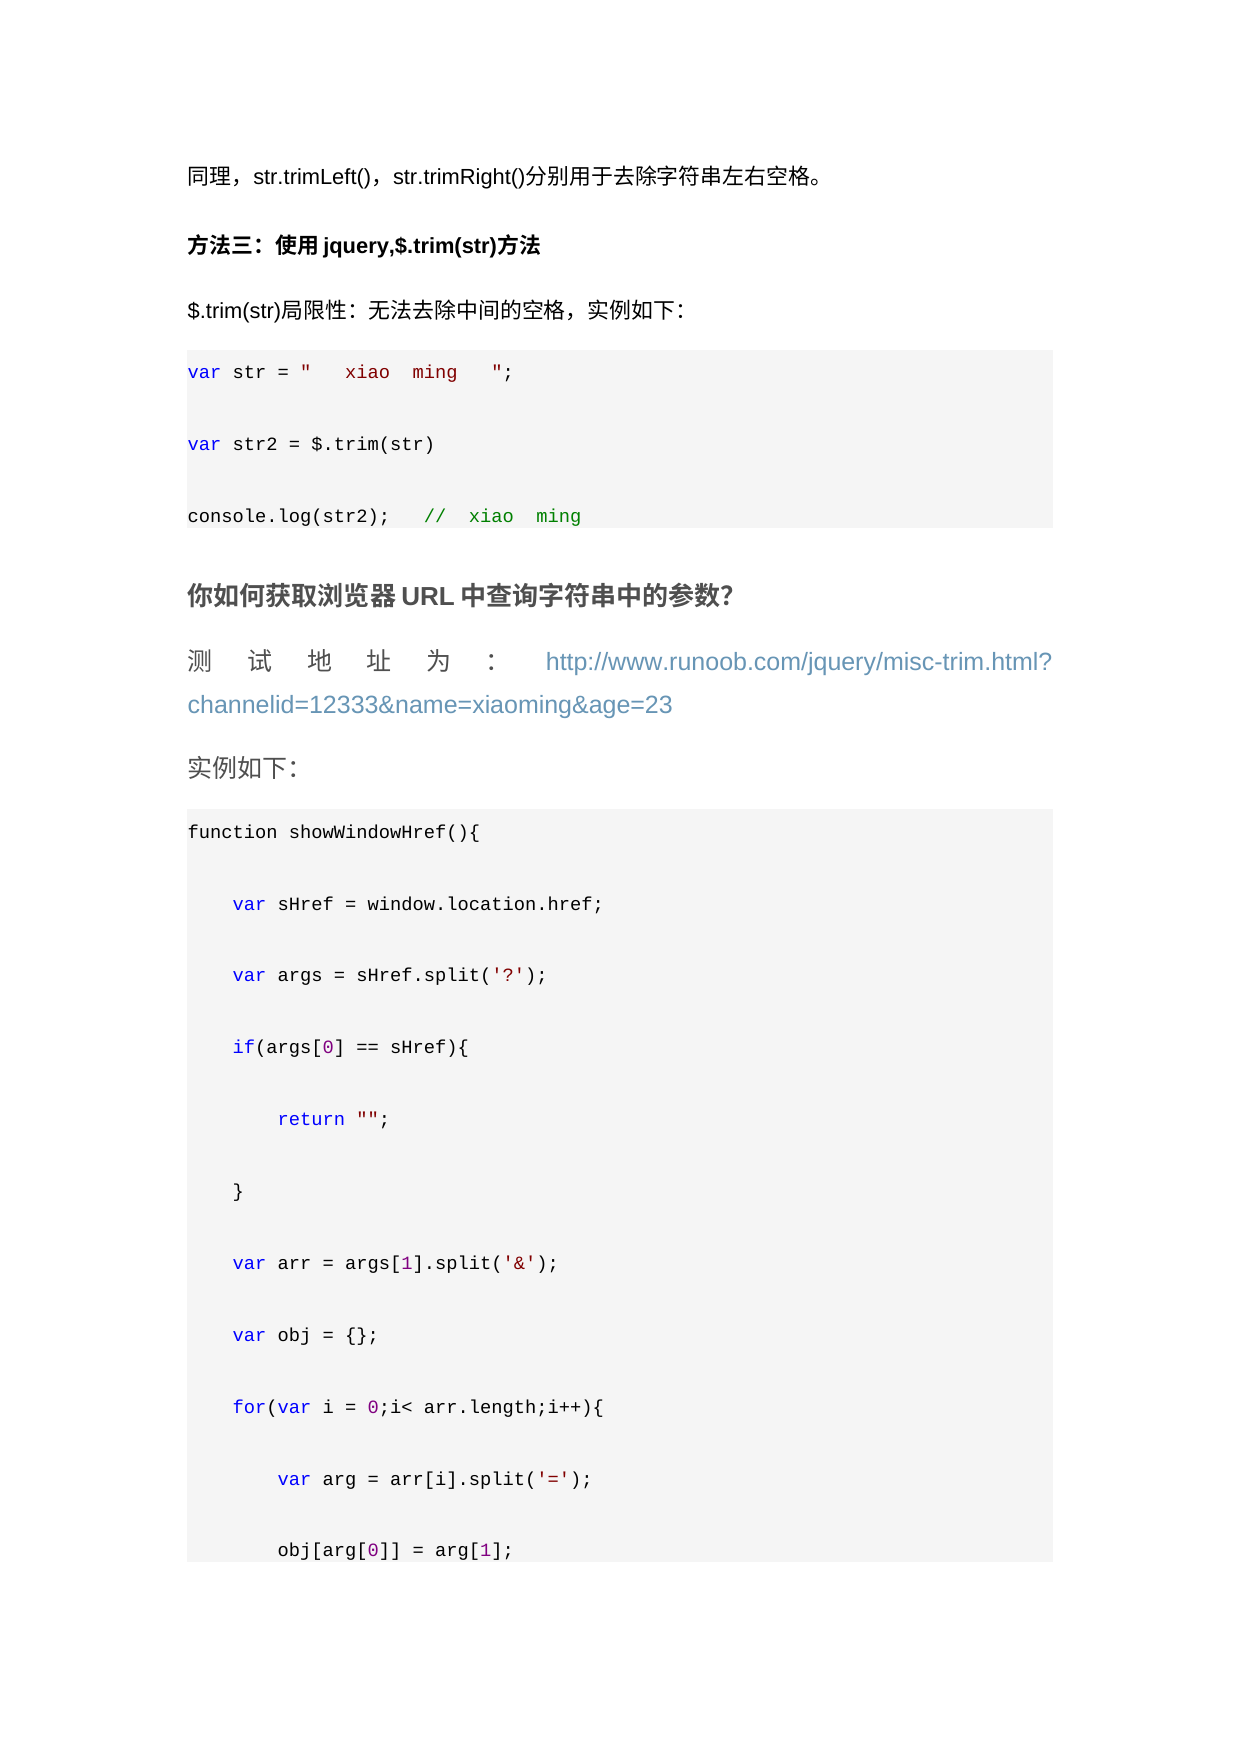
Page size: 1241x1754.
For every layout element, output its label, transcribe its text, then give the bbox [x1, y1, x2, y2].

text function showWindowHref(){ [187, 809, 1053, 844]
text var obj = {}; [187, 1312, 1053, 1347]
text if(args[0] == sHref){ [187, 1025, 1053, 1059]
text var str2 = $.trim(str) [187, 422, 1053, 456]
text for(var i = 0;i< arr.length;i++){ [187, 1384, 1053, 1419]
text return ""; [187, 1097, 1053, 1131]
text var arr = args[1].split('&'); [187, 1241, 1053, 1275]
text } [187, 1169, 1053, 1203]
text 实例如下： [187, 744, 1053, 784]
text 方法三：使用jquery,$.trim(str)方法 [187, 216, 1053, 259]
text 你如何获取浏览器URL中查询字符串中的参数？ [187, 566, 1053, 612]
text var arg = arr[i].split('='); [187, 1456, 1053, 1491]
text 测试地址为：http://www.runoob.com/jquery/misc-trim.html?channelid=12333&name=xiaoming&age=23 [187, 637, 1053, 719]
text console.log(str2); // xiao ming [187, 494, 1053, 528]
text 同理，str.trimLeft()，str.trimRight()分别用于去除字符串左右空格。 [187, 150, 1053, 191]
text var args = sHref.split('?'); [187, 953, 1053, 987]
text var str = " xiao ming "; [187, 350, 1053, 384]
text var sHref = window.location.href; [187, 881, 1053, 916]
text $.trim(str)局限性：无法去除中间的空格，实例如下： [187, 284, 1053, 325]
text obj[arg[0]] = arg[1]; [187, 1528, 1053, 1562]
